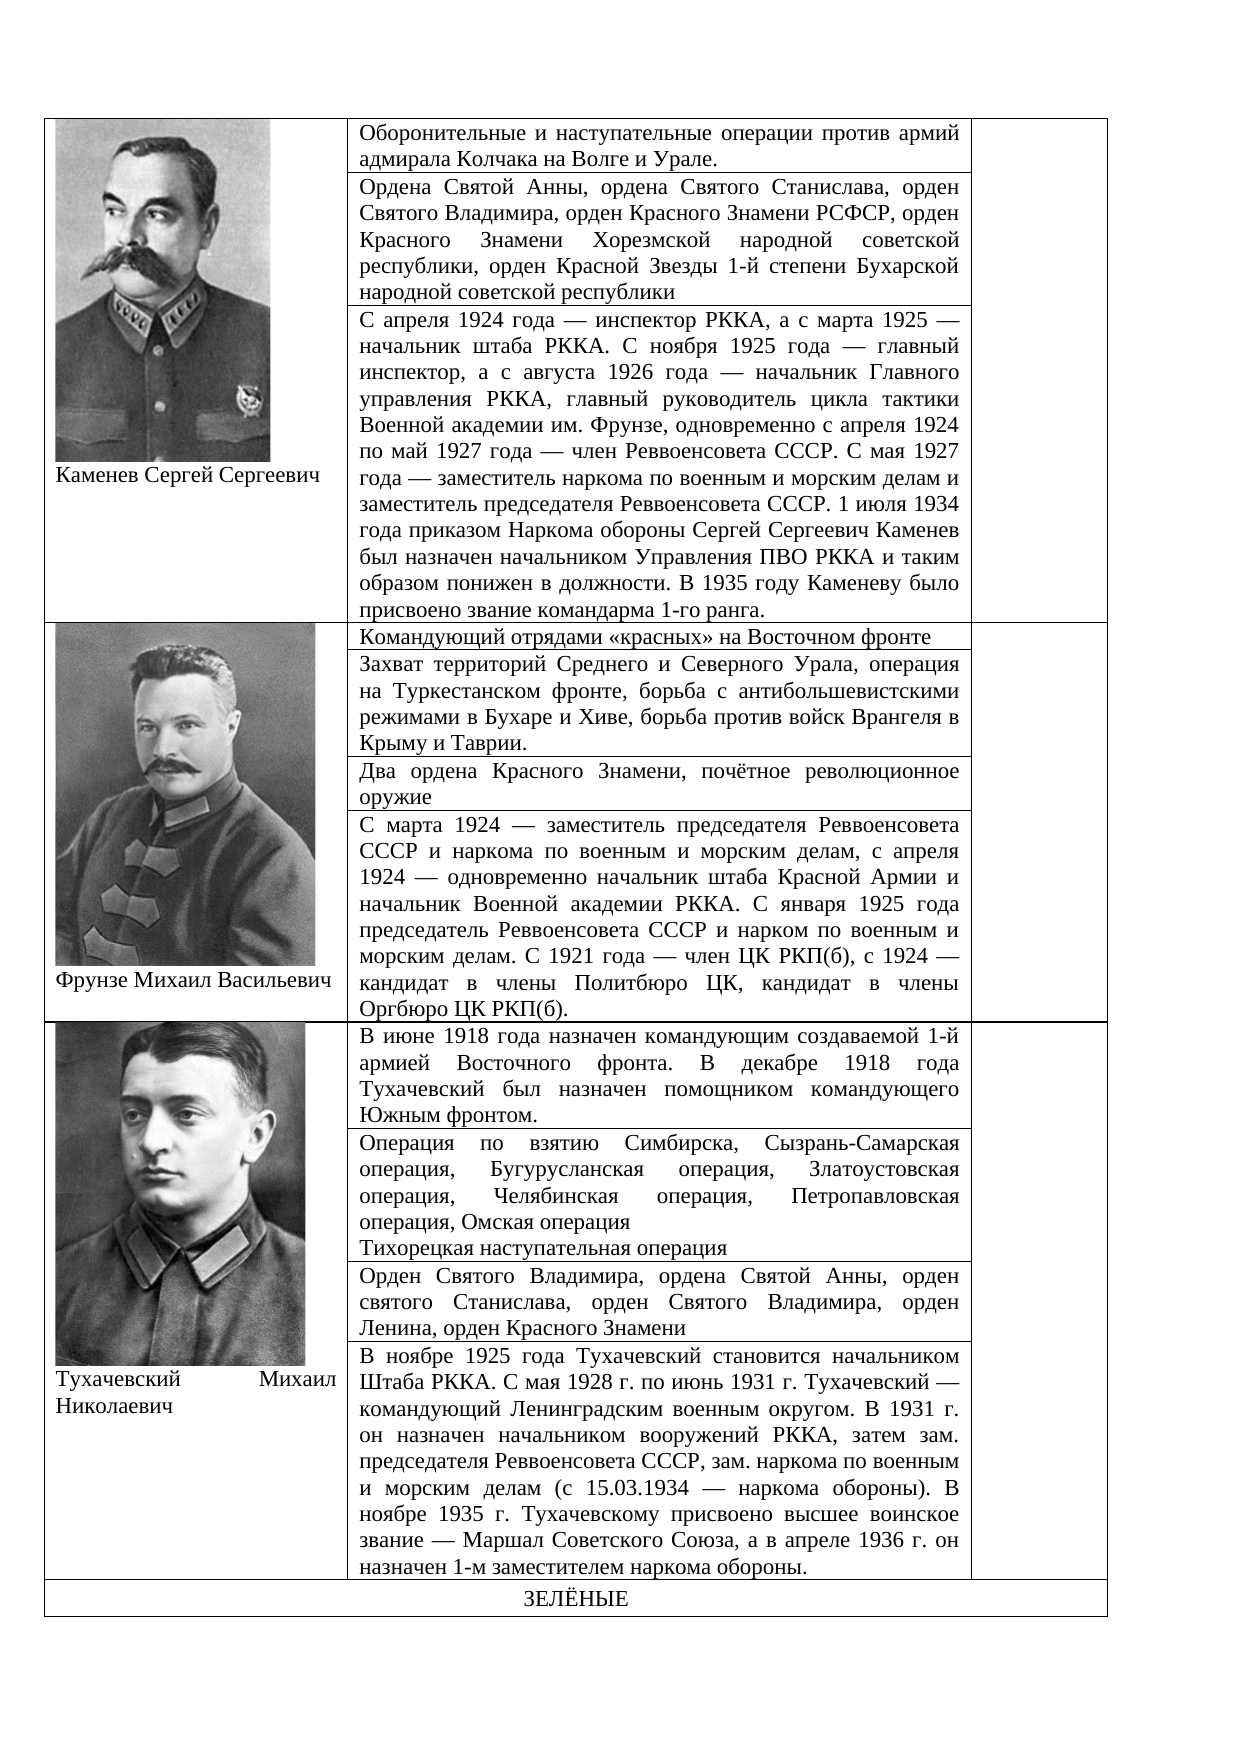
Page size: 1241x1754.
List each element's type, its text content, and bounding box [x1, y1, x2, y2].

table_cell [972, 623, 1107, 1021]
table_cell В июне 1918 года назначен командующим создаваемой 1-й армией Восточного фронта. В декабре 1918 года Тухачевский был назначен помощником командующего Южным фронтом. [348, 1023, 971, 1128]
table_cell Тухачевский Михаил Николаевич [45, 1023, 347, 1579]
table_cell Оборонительные и наступательные операции против армий адмирала Колчака на Волге и Урале. [348, 119, 971, 172]
table_cell Фрунзе Михаил Васильевич [45, 623, 347, 1021]
picture [55, 119, 271, 462]
table_cell Командующий отрядами «красных» на Восточном фронте [348, 623, 971, 649]
table_cell Операция по взятию Симбирска, Сызрань-Самарская операция, Бугурусланская операция, Златоустовская операция, Челябинская операция, Петропавловская операция, Омская операция Тихорецкая наступательная операция [348, 1129, 971, 1261]
table_cell Ордена Святой Анны, ордена Святого Станислава, орден Святого Владимира, орден Красного Знамени РСФСР, орден Красного Знамени Хорезмской народной советской республики, орден Красной Звезды 1-й степени Бухарской народной советской республики [348, 173, 971, 305]
table_cell Захват территорий Среднего и Северного Урала, операция на Туркестанском фронте, борьба с антибольшевистскими режимами в Бухаре и Хиве, борьба против войск Врангеля в Крыму и Таврии. [348, 650, 971, 756]
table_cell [45, 119, 347, 622]
picture [55, 1022, 306, 1366]
picture [55, 623, 316, 966]
table_cell [972, 119, 1107, 622]
table_cell ЗЕЛЁНЫЕ [45, 1580, 1107, 1616]
table_cell Два ордена Красного Знамени, почётное революционное оружие [348, 757, 971, 809]
table_cell В ноябре 1925 года Тухачевский становится начальником Штаба РККА. С мая 1928 г. по июнь 1931 г. Тухачевский — командующий Ленинградским военным округом. В 1931 г. он назначен начальником вооружений РККА, затем зам. председателя Реввоенсовета СССР, зам. наркома по военным и морским делам (с 15.03.1934 — наркома обороны). В ноябре 1935 г. Тухачевскому присвоено высшее воинское звание — Маршал Советского Союза, а в апреле 1936 г. он назначен 1-м заместителем наркома обороны. [348, 1342, 971, 1579]
table_cell Орден Святого Владимира, ордена Святой Анны, орден святого Станислава, орден Святого Владимира, орден Ленина, орден Красного Знамени [348, 1262, 971, 1341]
table_cell С марта 1924 — заместитель председателя Реввоенсовета СССР и наркома по военным и морским делам, с апреля 1924 — одновременно начальник штаба Красной Армии и начальник Военной академии РККА. С января 1925 года председатель Реввоенсовета СССР и нарком по военным и морским делам. С 1921 года — член ЦК РКП(б), с 1924 — кандидат в члены Политбюро ЦК, кандидат в члены Оргбюро ЦК РКП(б). [348, 811, 971, 1021]
table_cell С апреля 1924 года — инспектор РККА, а с марта 1925 — начальник штаба РККА. С ноября 1925 года — главный инспектор, а с августа 1926 года — начальник Главного управления РККА, главный руководитель цикла тактики Военной академии им. Фрунзе, одновременно с апреля 1924 по май 1927 года — член Реввоенсовета СССР. С мая 1927 года — заместитель наркома по военным и морским делам и заместитель председателя Реввоенсовета СССР. 1 июля 1934 года приказом Наркома обороны Сергей Сергеевич Каменев был назначен начальником Управления ПВО РККА и таким образом понижен в должности. В 1935 году Каменеву было присвоено звание командарма 1-го ранга. [348, 306, 971, 622]
table_cell [972, 1023, 1107, 1579]
